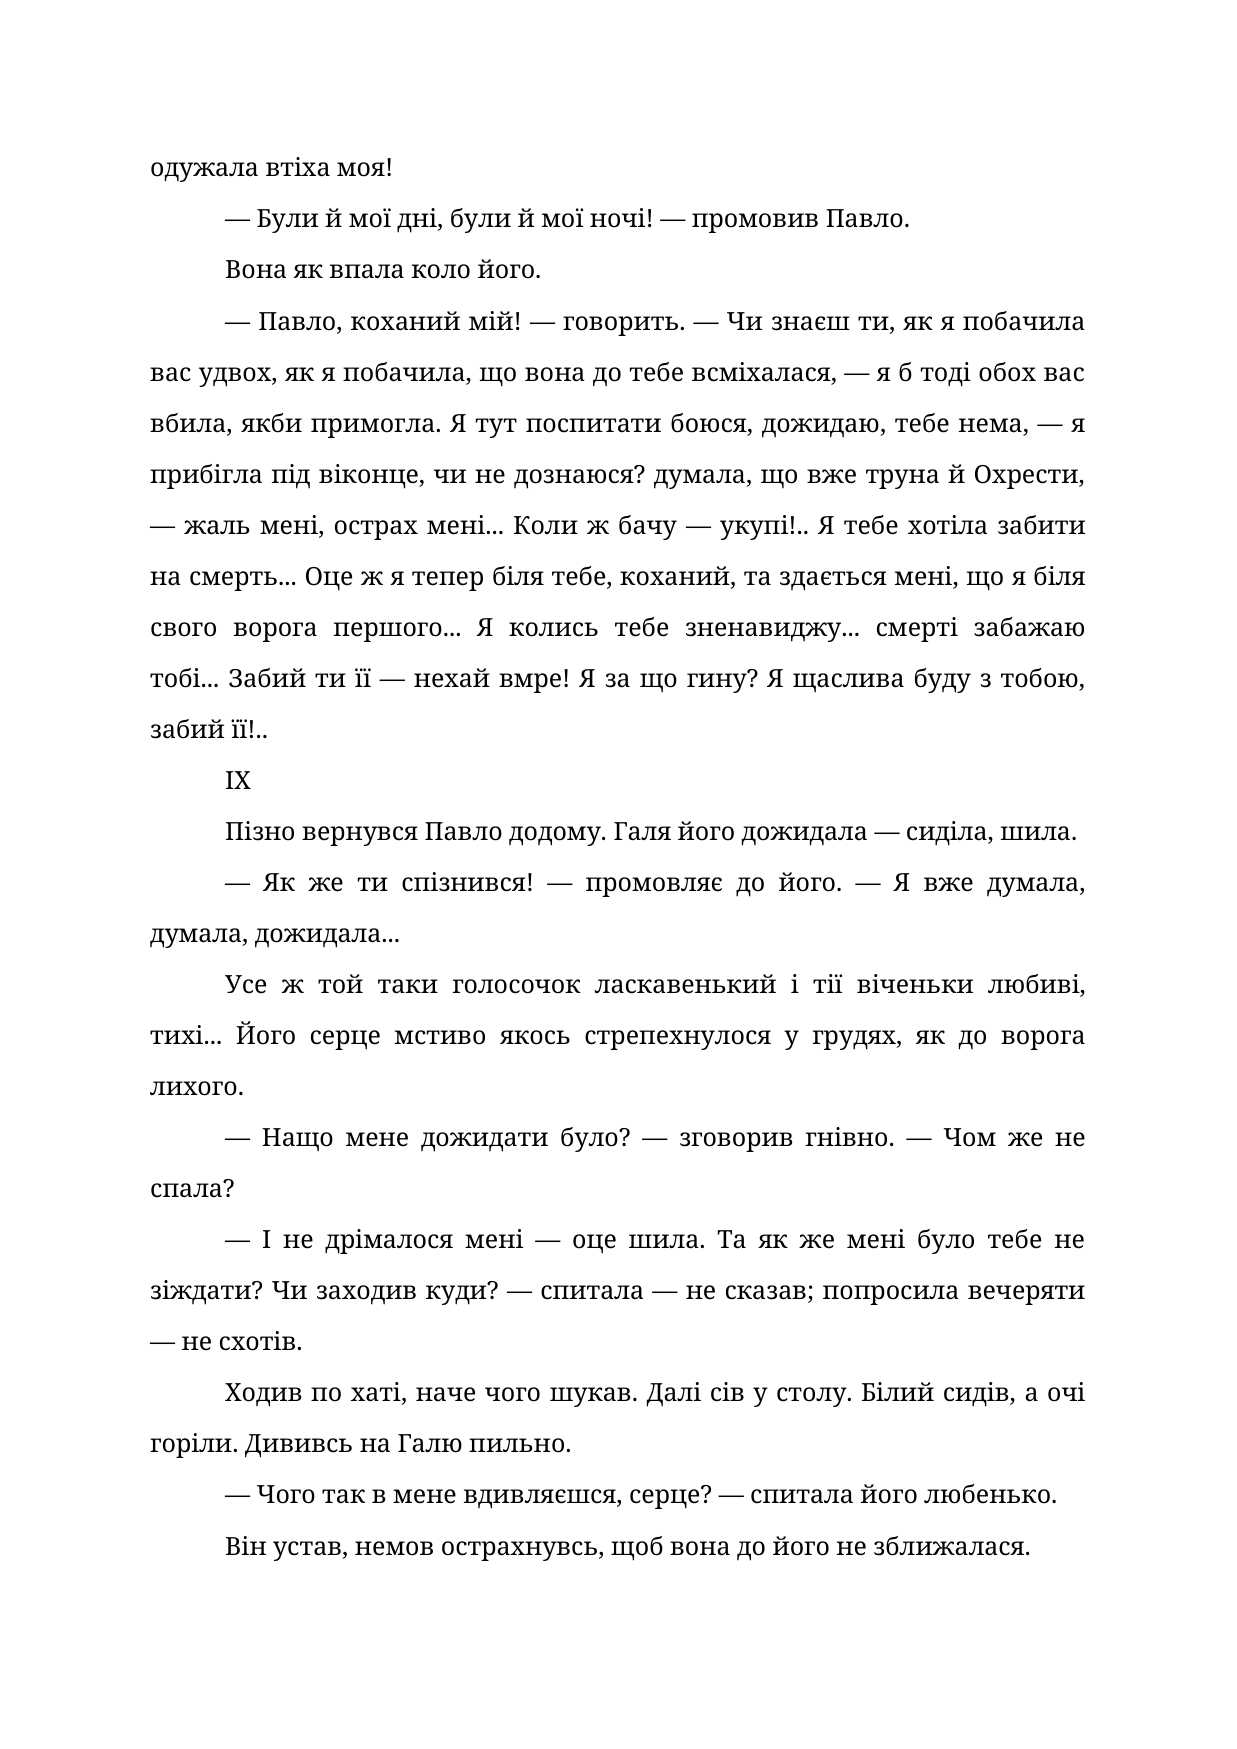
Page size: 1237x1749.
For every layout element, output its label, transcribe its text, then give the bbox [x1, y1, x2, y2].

text — Як же ти спізнився! — промовляє до його. — Я вже думала, думала, дожидала... [150, 864, 1086, 950]
text Усе ж той таки голосочок ласкавенький і тії віченьки любиві, тихі... Його серце мстиво якось стрепехнулося у грудях, як до ворога лихого. [150, 967, 1086, 1103]
text — Були й мої дні, були й мої ночі! — промовив Павло. [150, 201, 1086, 235]
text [150, 150, 1086, 184]
text — Чого так в мене вдивляєшся, серце? — спитала його любенько. [150, 1477, 1086, 1511]
text Вона як впала коло його. [150, 252, 1086, 286]
text — І не дрімалося мені — оце шила. Та як же мені було тебе не зіждати? Чи заходив куди? — спитала — не сказав; попросила вечеряти — не схотів. [150, 1222, 1086, 1358]
text IX [150, 762, 1086, 797]
text Він устав, немов острахнувсь, щоб вона до його не зближалася. [150, 1528, 1086, 1562]
text — Нащо мене дожидати було? — зговорив гнівно. — Чом же не спала? [150, 1120, 1086, 1205]
text Ходив по хаті, наче чого шукав. Далі сів у столу. Білий сидів, а очі горіли. Дививсь на Галю пильно. [150, 1375, 1086, 1460]
text Пізно вернувся Павло додому. Галя його дожидала — сиділа, шила. [150, 813, 1086, 848]
text — Павло, коханий мій! — говорить. — Чи знаєш ти, як я побачила вас удвох, як я побачила, що вона до тебе всміхалася, — я б тоді обох вас вбила, якби примогла. Я тут поспитати боюся, дожидаю, тебе нема, — я прибігла під віконце, чи не дознаюся? думала, що вже труна й Охрести, — жаль мені, острах мені... Коли ж бачу — укупі!.. Я тебе хотіла забити на смерть... Оце ж я тепер біля тебе, коханий, та здається мені, що я біля свого ворога першого... Я колись тебе зненавиджу... смерті забажаю тобі... Забий ти її — нехай вмре! Я за що гину? Я щаслива буду з тобою, забий її!.. [150, 303, 1086, 746]
